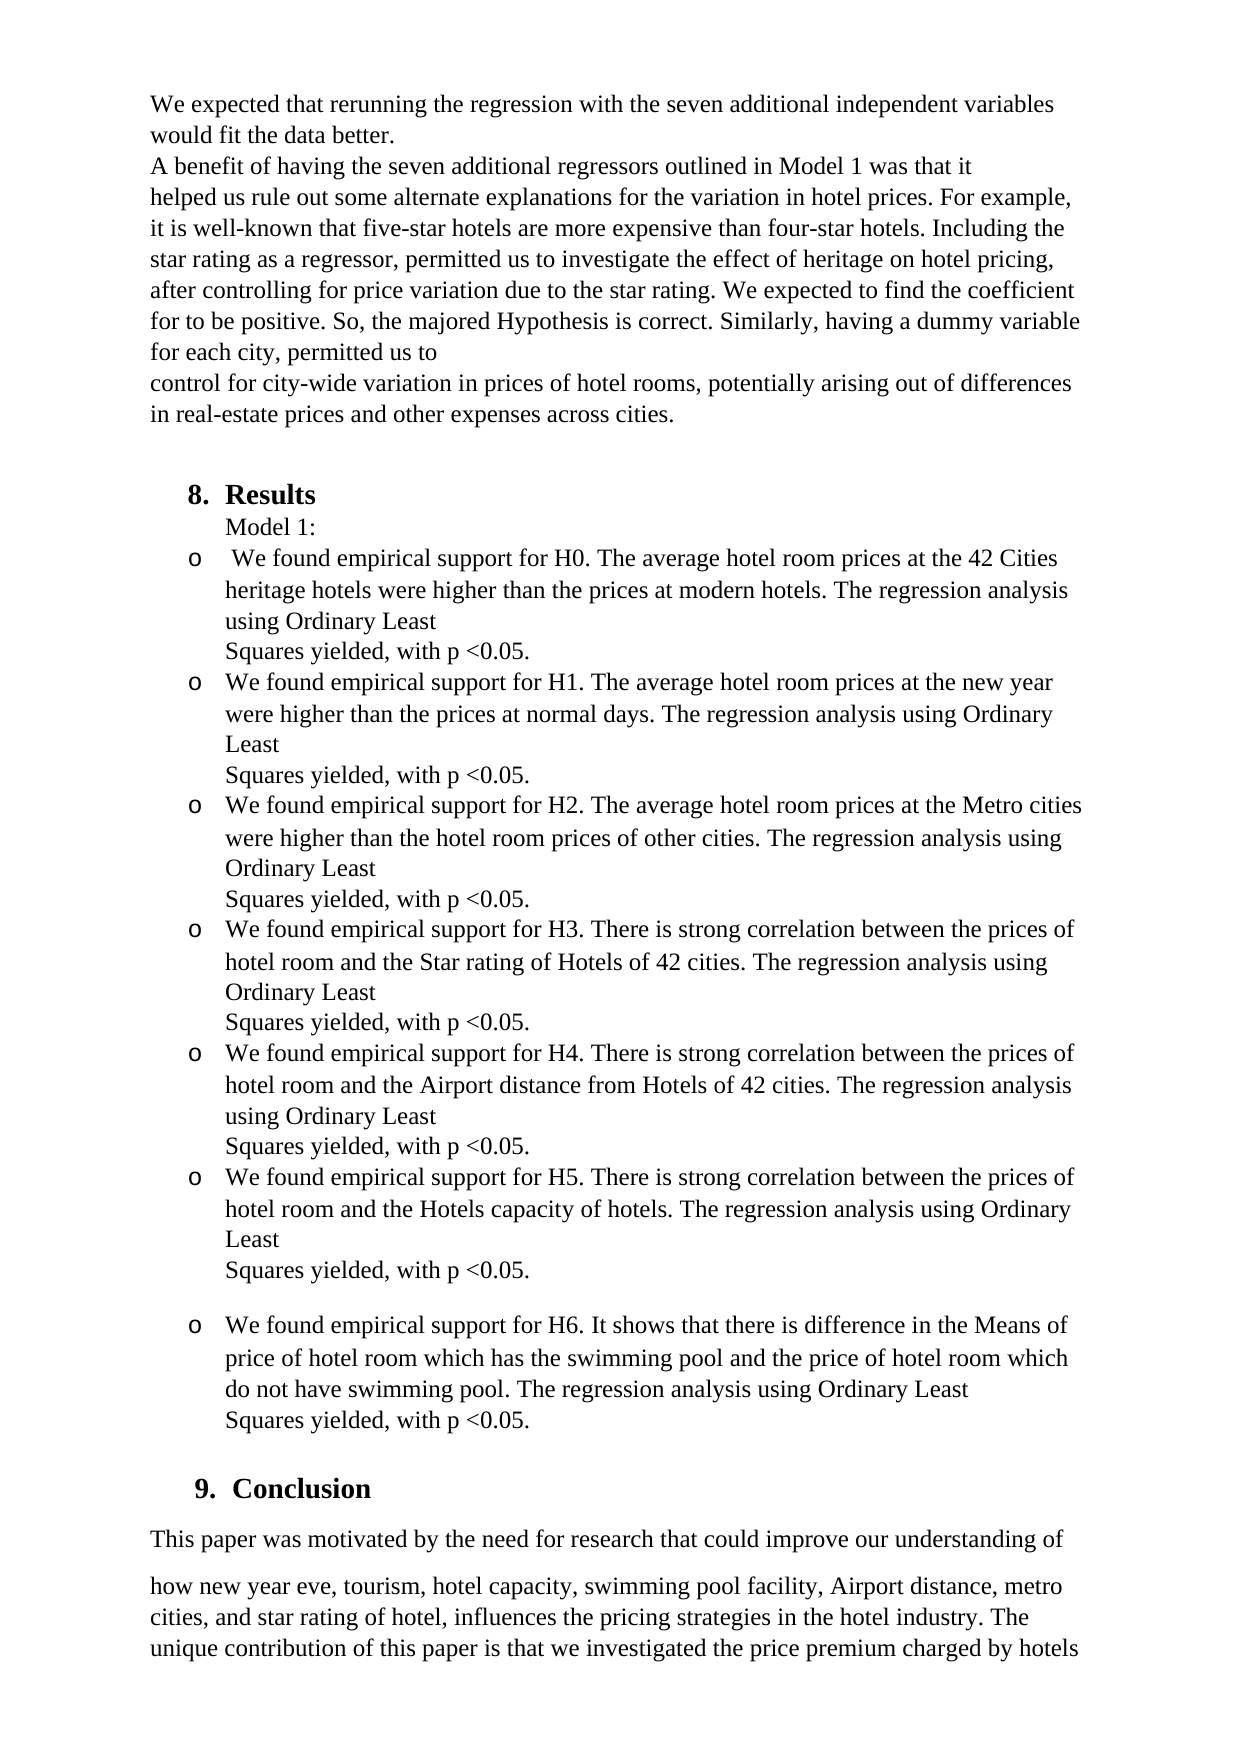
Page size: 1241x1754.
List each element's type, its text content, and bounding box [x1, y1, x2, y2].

list Squares yielded, with p <0.05. [225, 1007, 1090, 1036]
text This paper was motivated by the need for research that could improve our understanding of [150, 1524, 1090, 1552]
text helped us rule out some alternate explanations for the variation in hotel prices. For example, [150, 182, 1090, 211]
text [150, 1571, 1090, 1662]
list Squares yielded, with p <0.05. [225, 1255, 1090, 1284]
text after controlling for price variation due to the star rating. We expected to find the coefficient [150, 275, 1090, 304]
text it is well-known that five-star hotels are more expensive than four-star hotels. Including the [150, 213, 1090, 242]
list We found empirical support for H3. There is strong correlation between the prices of hotel room and the Star rating of Hotels of 42 cities. The regression analysis using Ordinary Least [187, 914, 1090, 1006]
list We found empirical support for H5. There is strong correlation between the prices of hotel room and the Hotels capacity of hotels. The regression analysis using Ordinary Least [187, 1162, 1090, 1253]
list Squares yielded, with p <0.05. [225, 1131, 1090, 1160]
subtitle We found empirical support for H6. It shows that there is difference in the Means of price of hotel room which has the swimming pool and the price of hotel room which do not have swimming pool. The regression analysis using Ordinary Least [187, 1310, 1090, 1403]
text for to be positive. So, the majored Hypothesis is correct. Similarly, having a dummy variable for each city, permitted us to [150, 306, 1090, 366]
text We expected that rerunning the regression with the seven additional independent variables [150, 89, 1090, 117]
text in real-estate prices and other expenses across cities. [150, 399, 1090, 428]
text control for city-wide variation in prices of hotel rooms, potentially arising out of differences [150, 368, 1090, 397]
list Squares yielded, with p <0.05. [225, 636, 1090, 665]
list We found empirical support for H1. The average hotel room prices at the new year were higher than the prices at normal days. The regression analysis using Ordinary Least [187, 667, 1090, 758]
list Conclusion [194, 1472, 1090, 1505]
text star rating as a regressor, permitted us to investigate the effect of heritage on hotel pricing, [150, 244, 1090, 273]
list We found empirical support for H2. The average hotel room prices at the Metro cities were higher than the hotel room prices of other cities. The regression analysis using Ordinary Least [187, 790, 1090, 882]
text A benefit of having the seven additional regressors outlined in Model 1 was that it [150, 151, 1090, 179]
list Squares yielded, with p <0.05. [225, 884, 1090, 912]
list Model 1: [225, 512, 1090, 541]
list Results [187, 477, 1090, 511]
list We found empirical support for H0. The average hotel room prices at the 42 Cities heritage hotels were higher than the prices at modern hotels. The regression analysis using Ordinary Least [187, 543, 1090, 634]
text would fit the data better. [150, 120, 1090, 148]
list We found empirical support for H4. There is strong correlation between the prices of hotel room and the Airport distance from Hotels of 42 cities. The regression analysis using Ordinary Least [187, 1038, 1090, 1129]
list Squares yielded, with p <0.05. [225, 760, 1090, 789]
list Squares yielded, with p <0.05. [225, 1406, 1090, 1434]
